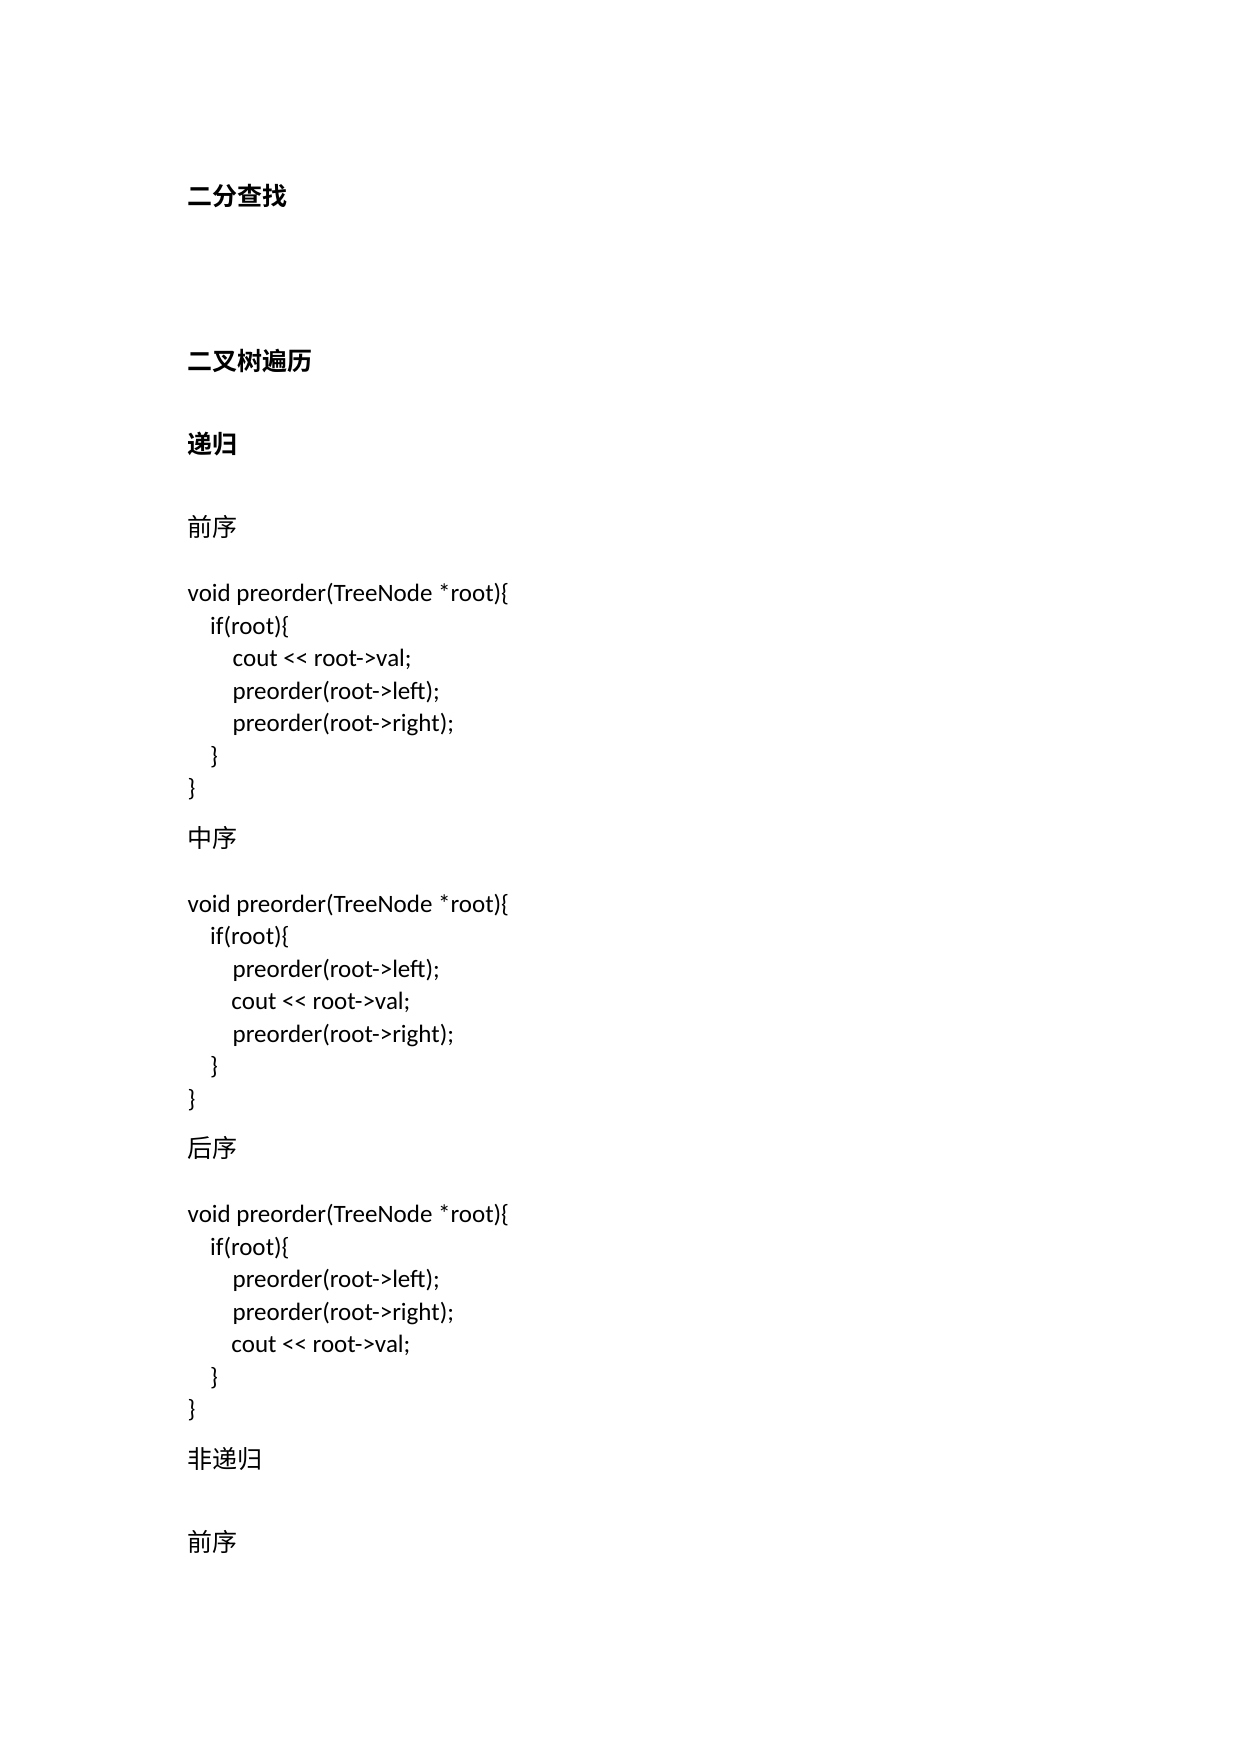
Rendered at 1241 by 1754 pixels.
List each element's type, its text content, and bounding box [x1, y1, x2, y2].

text void preorder(TreeNode *root){ [187, 576, 1053, 609]
text 中序 [187, 804, 1053, 869]
text } [187, 1082, 1053, 1114]
text 前序 [187, 493, 1053, 558]
text 非递归 [187, 1425, 1053, 1490]
text if(root){ [187, 609, 1053, 641]
text cout << root->val; [187, 641, 1053, 674]
text preorder(root->right); [187, 1017, 1053, 1049]
text preorder(root->left); [187, 674, 1053, 706]
text if(root){ [187, 1230, 1053, 1263]
text } [187, 1049, 1053, 1082]
text preorder(root->right); [187, 706, 1053, 739]
text cout << root->val; [187, 1328, 1053, 1360]
text 二叉树遍历 [187, 327, 1053, 392]
text preorder(root->left); [187, 952, 1053, 984]
text if(root){ [187, 919, 1053, 952]
text } [187, 1360, 1053, 1393]
text 递归 [187, 410, 1053, 475]
text 后序 [187, 1114, 1053, 1179]
text } [187, 739, 1053, 771]
text preorder(root->left); [187, 1263, 1053, 1295]
text } [187, 1393, 1053, 1425]
text } [187, 771, 1053, 804]
text cout << root->val; [187, 984, 1053, 1017]
text preorder(root->right); [187, 1295, 1053, 1328]
text 二分查找 [187, 162, 1053, 227]
text 前序 [187, 1508, 1053, 1573]
text void preorder(TreeNode *root){ [187, 887, 1053, 919]
text void preorder(TreeNode *root){ [187, 1198, 1053, 1230]
